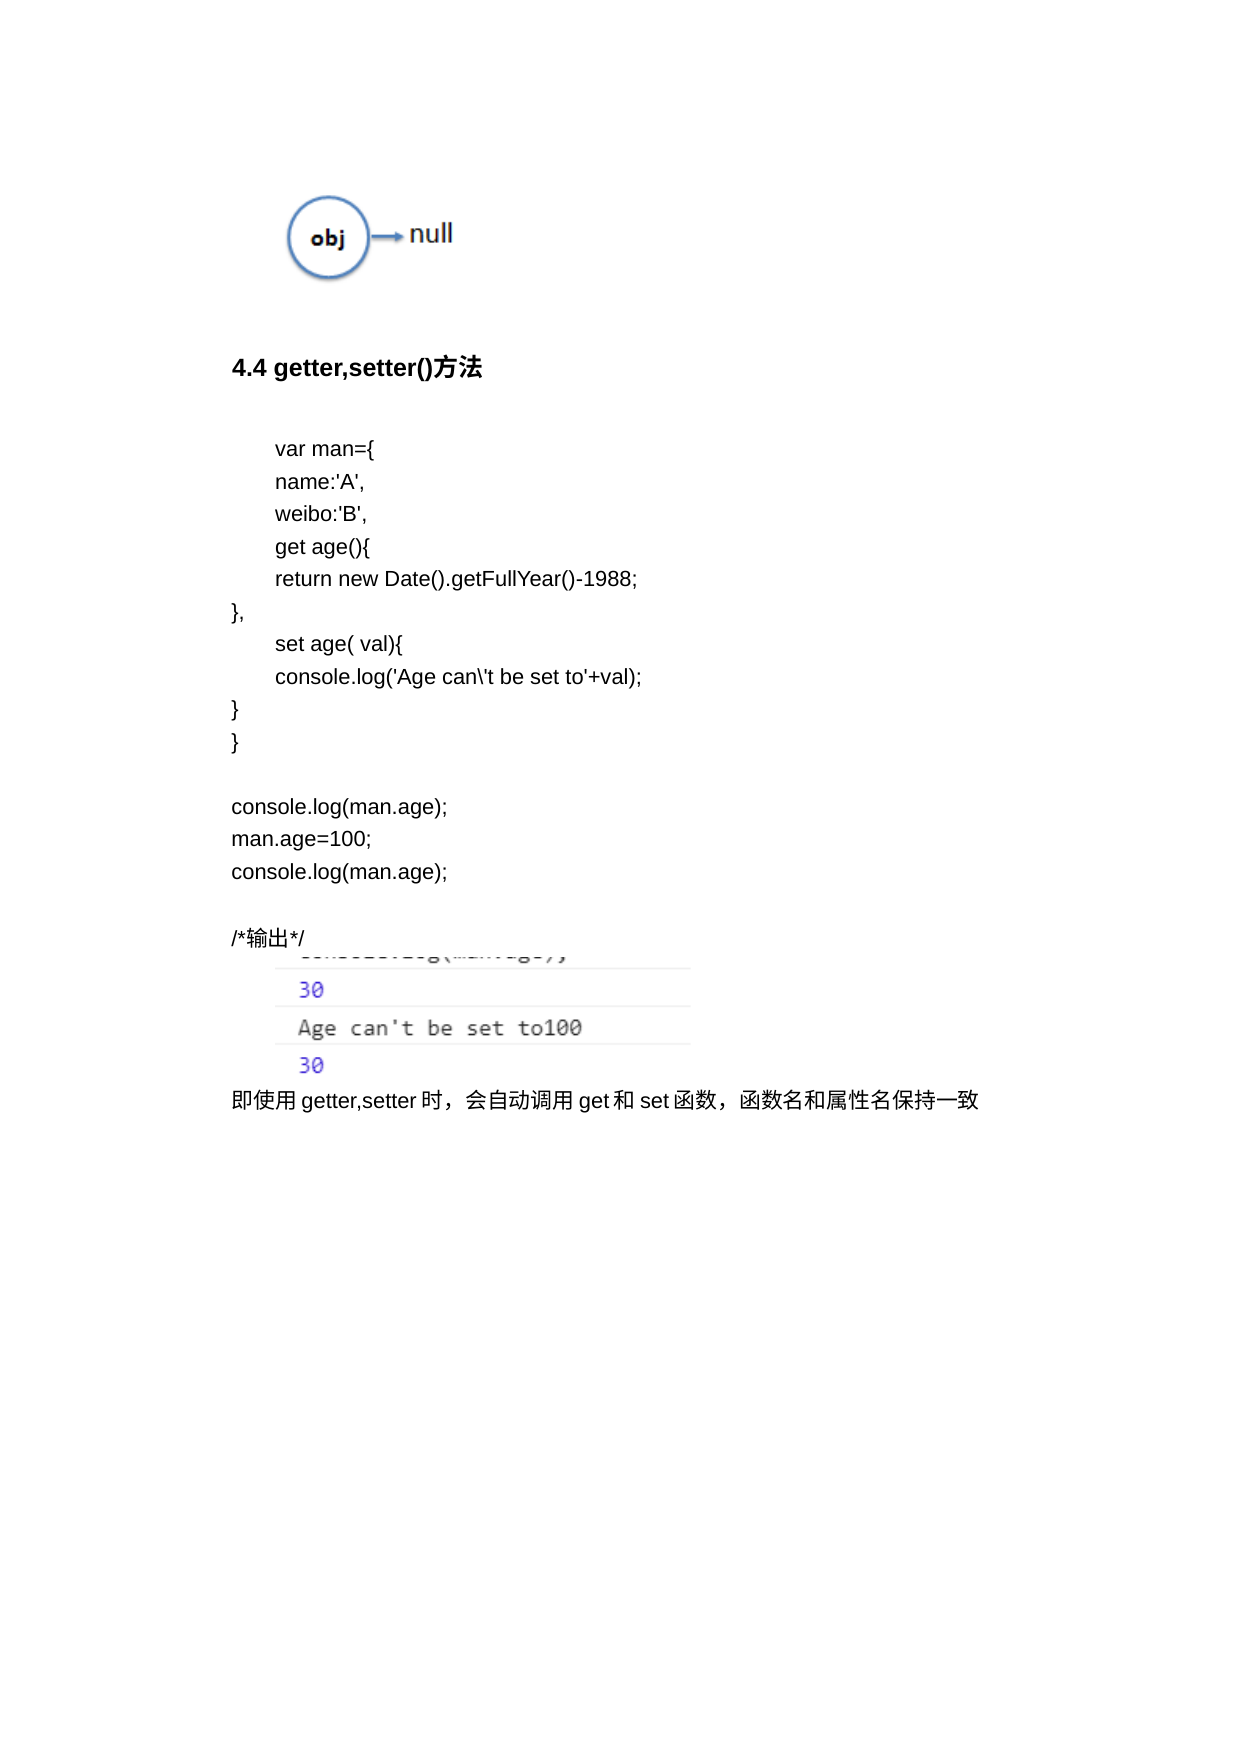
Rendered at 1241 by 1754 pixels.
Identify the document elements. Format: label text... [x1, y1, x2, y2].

text }, [187, 595, 1053, 628]
text weibo:'B', [187, 498, 1053, 530]
text console.log('Age can\'t be set to'+val); [187, 660, 1053, 693]
text } [187, 693, 1053, 725]
text 即使用getter,setter时，会自动调用get和set函数，函数名和属性名保持一致 [187, 1083, 1053, 1115]
text /*输出*/ [187, 920, 1053, 953]
text get age(){ [187, 530, 1053, 563]
text set age( val){ [187, 628, 1053, 660]
text var man={ [187, 433, 1053, 465]
text console.log(man.age); [187, 855, 1053, 888]
picture [275, 957, 691, 1078]
text } [187, 725, 1053, 758]
text name:'A', [187, 465, 1053, 498]
subtitle 4.4 getter,setter()方法 [187, 333, 1053, 398]
text man.age=100; [187, 823, 1053, 855]
text console.log(man.age); [187, 790, 1053, 823]
text return new Date().getFullYear()-1988; [187, 563, 1053, 595]
picture [231, 162, 497, 309]
